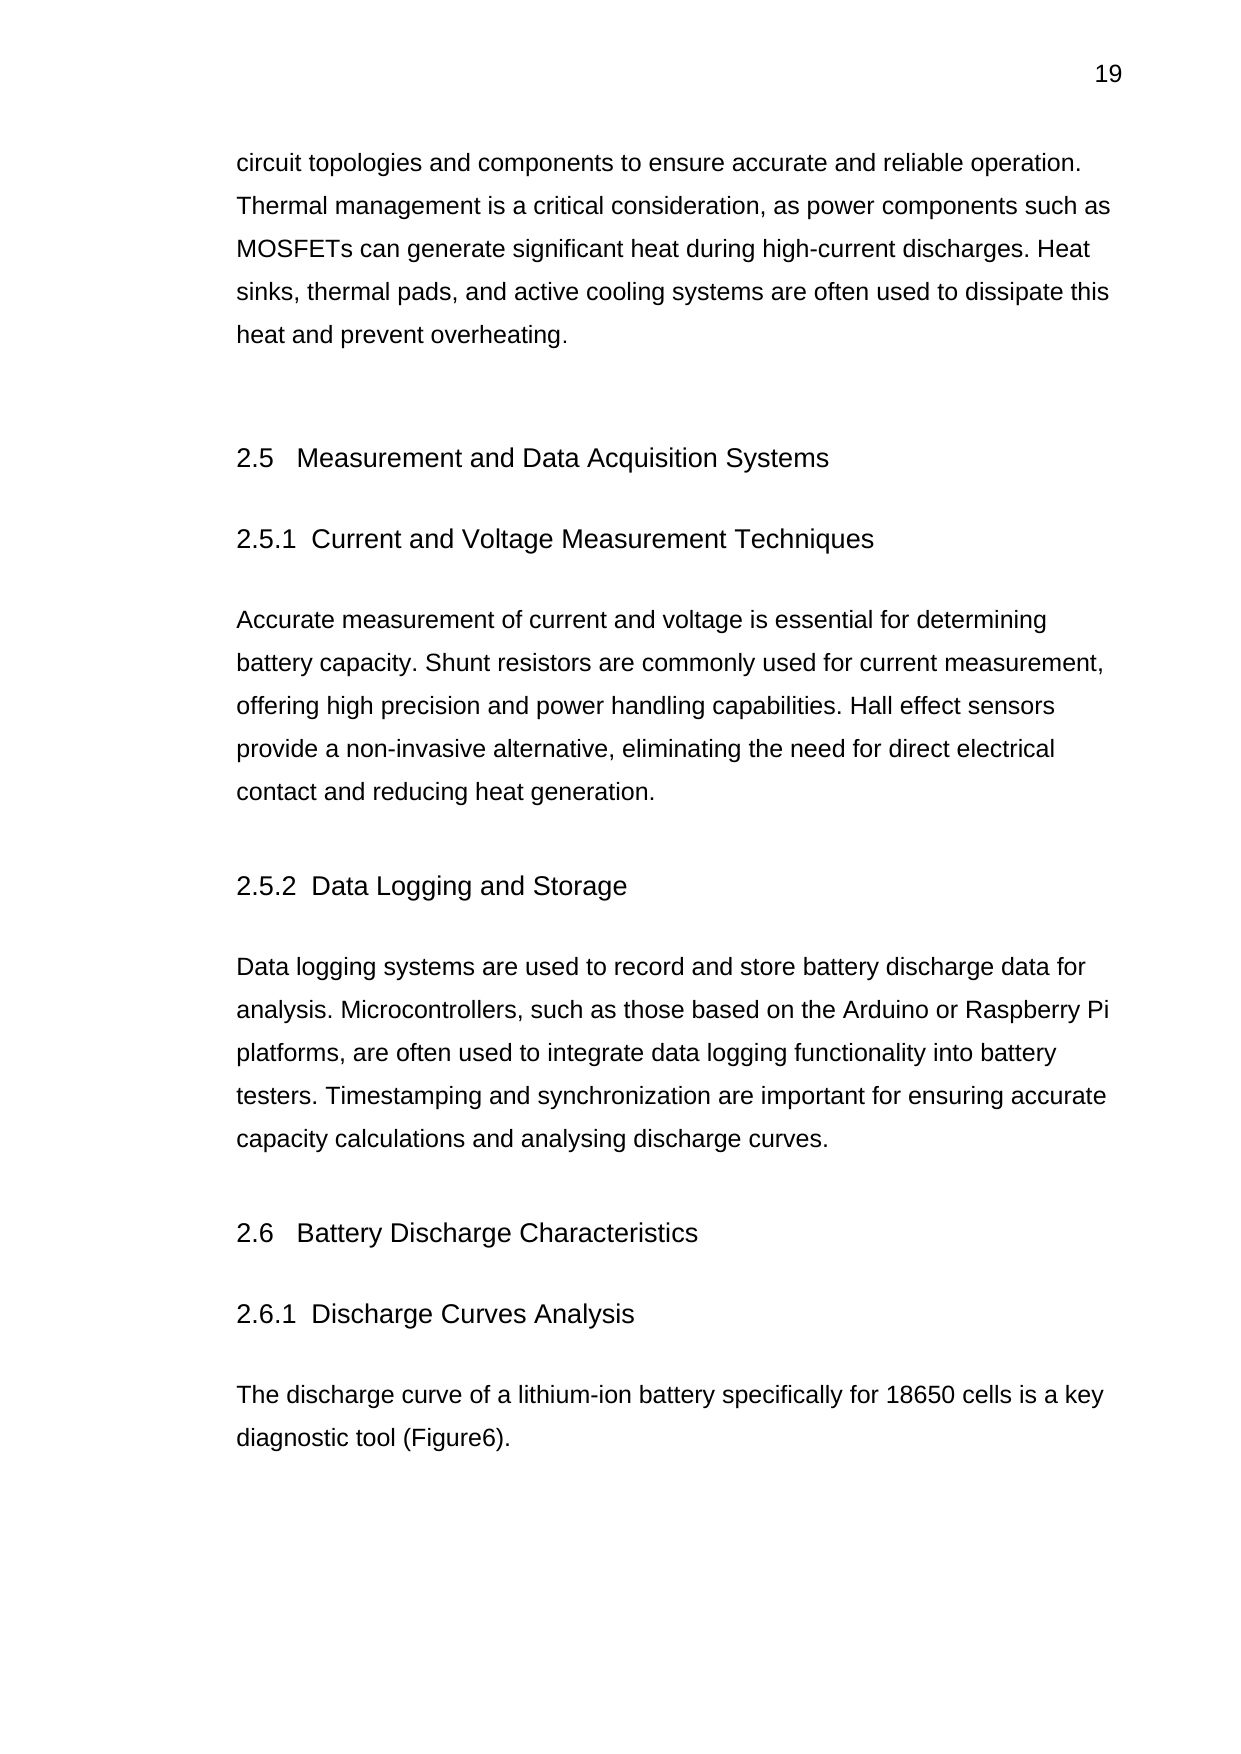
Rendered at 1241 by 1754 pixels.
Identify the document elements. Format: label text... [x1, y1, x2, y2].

subtitle Measurement and Data Acquisition Systems [236, 442, 1122, 473]
text The discharge curve of a lithium-ion battery specifically for 18650 cells is a key diagnostic tool (Figure6).Figure 6: Example of Discharge characteristics of 18650 Energy Cell. [236, 1379, 1122, 1451]
subtitle Current and Voltage Measurement Techniques [236, 523, 1122, 554]
subtitle Discharge Curves Analysis [236, 1298, 1122, 1329]
subtitle Data Logging and Storage [236, 870, 1122, 901]
text Data logging systems are used to record and store battery discharge data for analysis. Microcontrollers, such as those based on the Arduino or Raspberry Pi platforms, are often used to integrate data logging functionality into battery testers. Timestamping and synchronization are important for ensuring accurate capacity calculations and analysing discharge curves. [236, 951, 1122, 1153]
subtitle Battery Discharge Characteristics [236, 1217, 1122, 1248]
text Accurate measurement of current and voltage is essential for determining battery capacity. Shunt resistors are commonly used for current measurement, offering high precision and power handling capabilities. Hall effect sensors provide a non-invasive alternative, eliminating the need for direct electrical contact and reducing heat generation. [236, 604, 1122, 806]
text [236, 148, 1122, 349]
